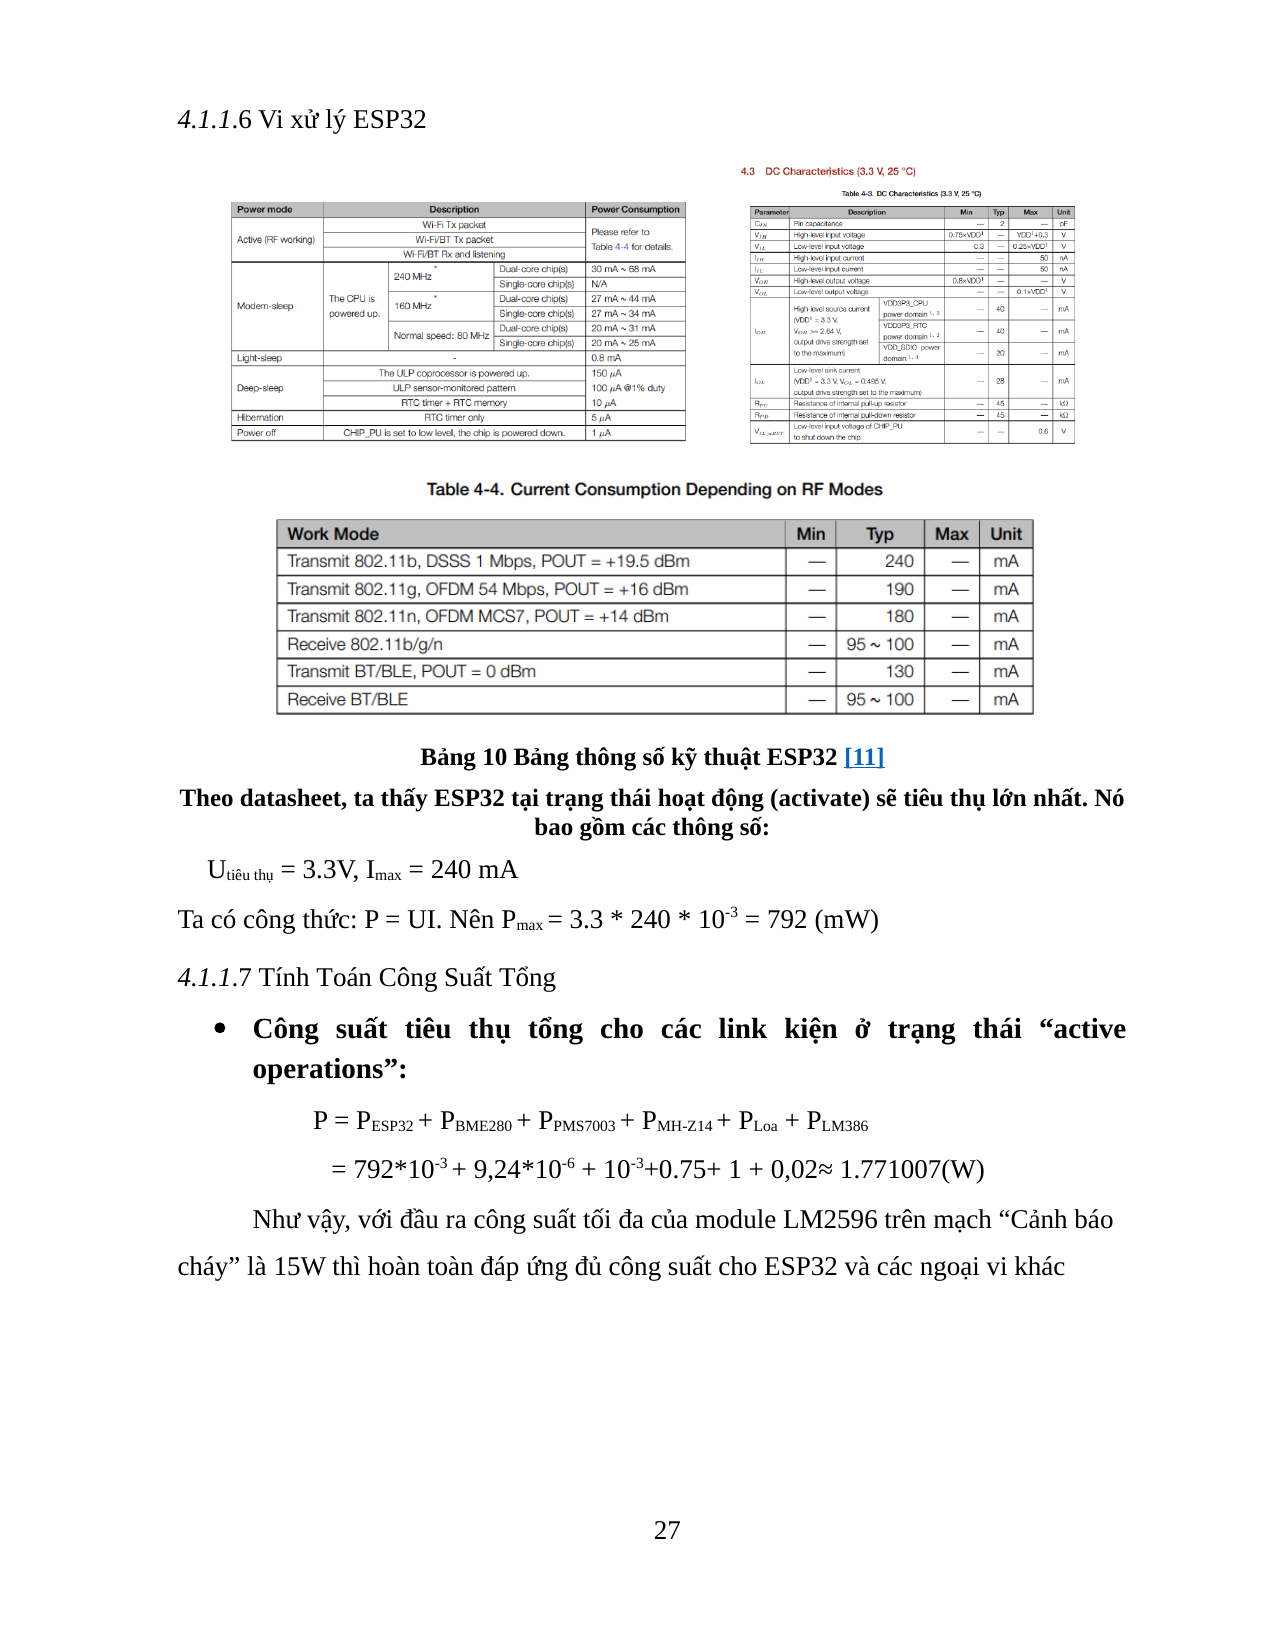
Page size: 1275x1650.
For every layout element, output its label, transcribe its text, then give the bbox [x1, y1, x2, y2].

list Công suất tiêu thụ tổng cho các link kiện ở trạng thái “active operations”: [215, 1011, 1127, 1084]
text Theo datasheet, ta thấy ESP32 tại trạng thái hoạt động (activate) sẽ tiêu thụ lớn nhất. Nó bao gồm các thông số: [177, 783, 1127, 841]
picture [740, 163, 1088, 448]
text Utiêu thụ = 3.3V, Imax = 240 mA [177, 853, 1127, 884]
text Bảng 10 Bảng thông số kỹ thuật ESP32 [11] [177, 742, 1127, 771]
picture [229, 202, 688, 442]
text = 792*10-3 + 9,24*10-6 + 10-3+0.75+ 1 + 0,02≈ 1.771007(W) [177, 1153, 1127, 1185]
text P = PESP32 + PBME280 + PPMS7003 + PMH-Z14 + PLoa + PLM386 [177, 1104, 1127, 1135]
subtitle 4.1.1.7 Tính Toán Công Suất Tổng [177, 961, 1127, 992]
subtitle 4.1.1.6 Vi xử lý ESP32 [177, 103, 1127, 134]
picture [262, 466, 1042, 724]
text Ta có công thức: P = UI. Nên Pmax = 3.3 * 240 * 10-3 = 792 (mW) [177, 903, 1127, 934]
text Như vậy, với đầu ra công suất tối đa của module LM2596 trên mạch “Cảnh báo cháy” là 15W thì hoàn toàn đáp ứng đủ công suất cho ESP32 và các ngoại vi khác [177, 1203, 1127, 1281]
